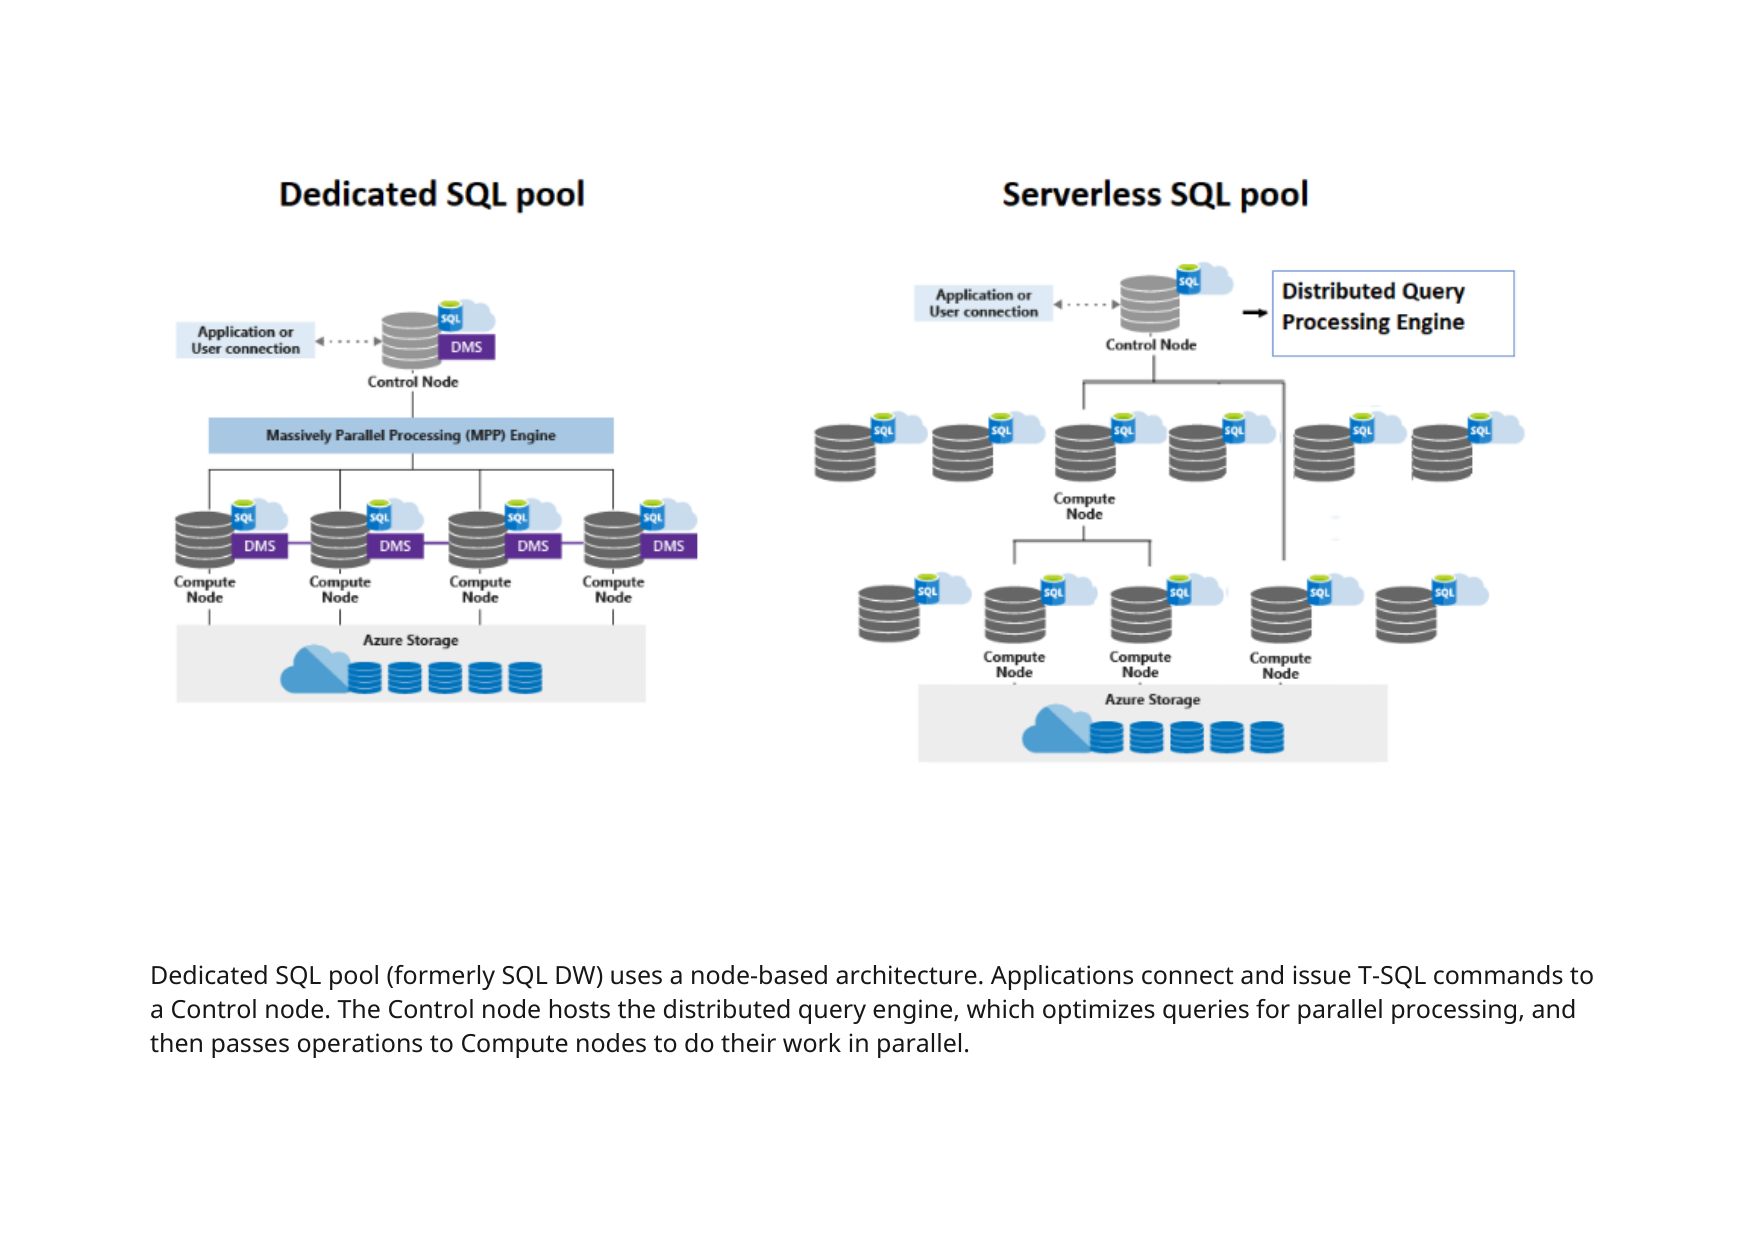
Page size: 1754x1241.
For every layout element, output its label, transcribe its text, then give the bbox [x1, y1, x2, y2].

text Dedicated SQL pool (formerly SQL DW) uses a node-based architecture. Applications connect and issue T-SQL commands to a Control node. The Control node hosts the distributed query engine, which optimizes queries for parallel processing, and then passes operations to Compute nodes to do their work in parallel. [150, 957, 1604, 1060]
picture [150, 150, 1647, 802]
